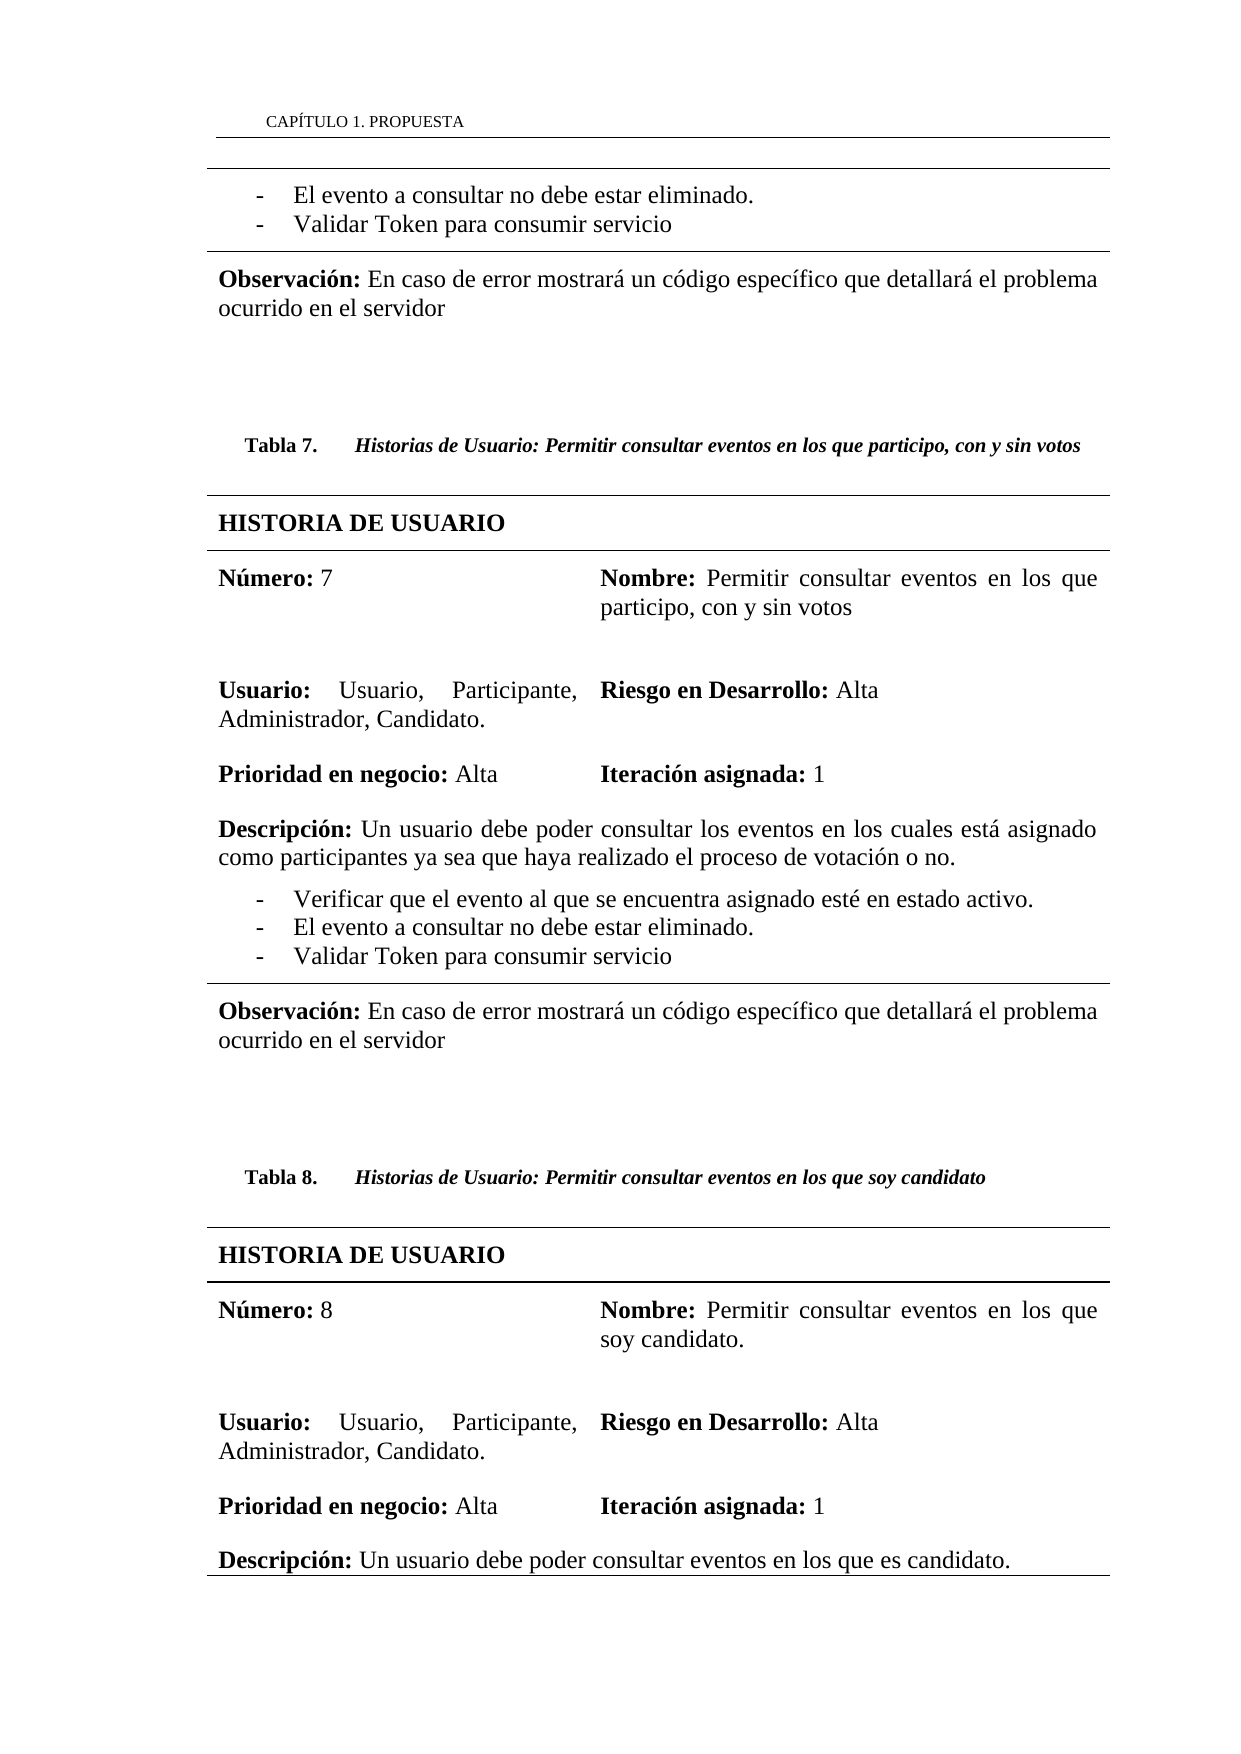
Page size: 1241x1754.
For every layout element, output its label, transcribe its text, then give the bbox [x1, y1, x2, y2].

table_cell Usuario: Usuario, Participante, Administrador, Candidato. [207, 1395, 589, 1478]
table_cell Prioridad en negocio: Alta [207, 1478, 589, 1533]
table_cell Observación: En caso de error mostrará un código específico que detallará el problema ocurrido en el servidor [207, 252, 1109, 334]
table_cell Prioridad en negocio: Alta [207, 746, 589, 801]
table_cell Nombre: Permitir consultar eventos en los que soy candidato. [589, 1283, 1109, 1394]
table_cell Descripción: Un usuario debe poder consultar los eventos en los cuales está asignado como participantes ya sea que haya realizado el proceso de votación o no. Verificar que el evento al que se encuentra asignado esté en estado activo. El evento a consultar no debe estar eliminado. Validar Token para consumir servicio [207, 801, 1109, 982]
table_cell Iteración asignada: 1 [589, 1478, 1109, 1533]
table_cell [207, 169, 1109, 251]
table_cell Riesgo en Desarrollo: Alta [589, 1395, 1109, 1478]
table_cell Nombre: Permitir consultar eventos en los que participo, con y sin votos [589, 551, 1109, 663]
table_header HISTORIA DE USUARIO [207, 1228, 1109, 1281]
text Historias de Usuario: Permitir consultar eventos en los que participo, con y sin votos [244, 433, 1092, 457]
table_cell Número: 7 [207, 551, 589, 663]
text Historias de Usuario: Permitir consultar eventos en los que soy candidato [244, 1165, 1092, 1189]
table_cell Número: 8 [207, 1283, 589, 1394]
table_cell Observación: En caso de error mostrará un código específico que detallará el problema ocurrido en el servidor [207, 984, 1109, 1066]
table_cell Iteración asignada: 1 [589, 746, 1109, 801]
table_header HISTORIA DE USUARIO [207, 496, 1109, 549]
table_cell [207, 1533, 1109, 1575]
table_cell Riesgo en Desarrollo: Alta [589, 663, 1109, 746]
table_cell Usuario: Usuario, Participante, Administrador, Candidato. [207, 663, 589, 746]
